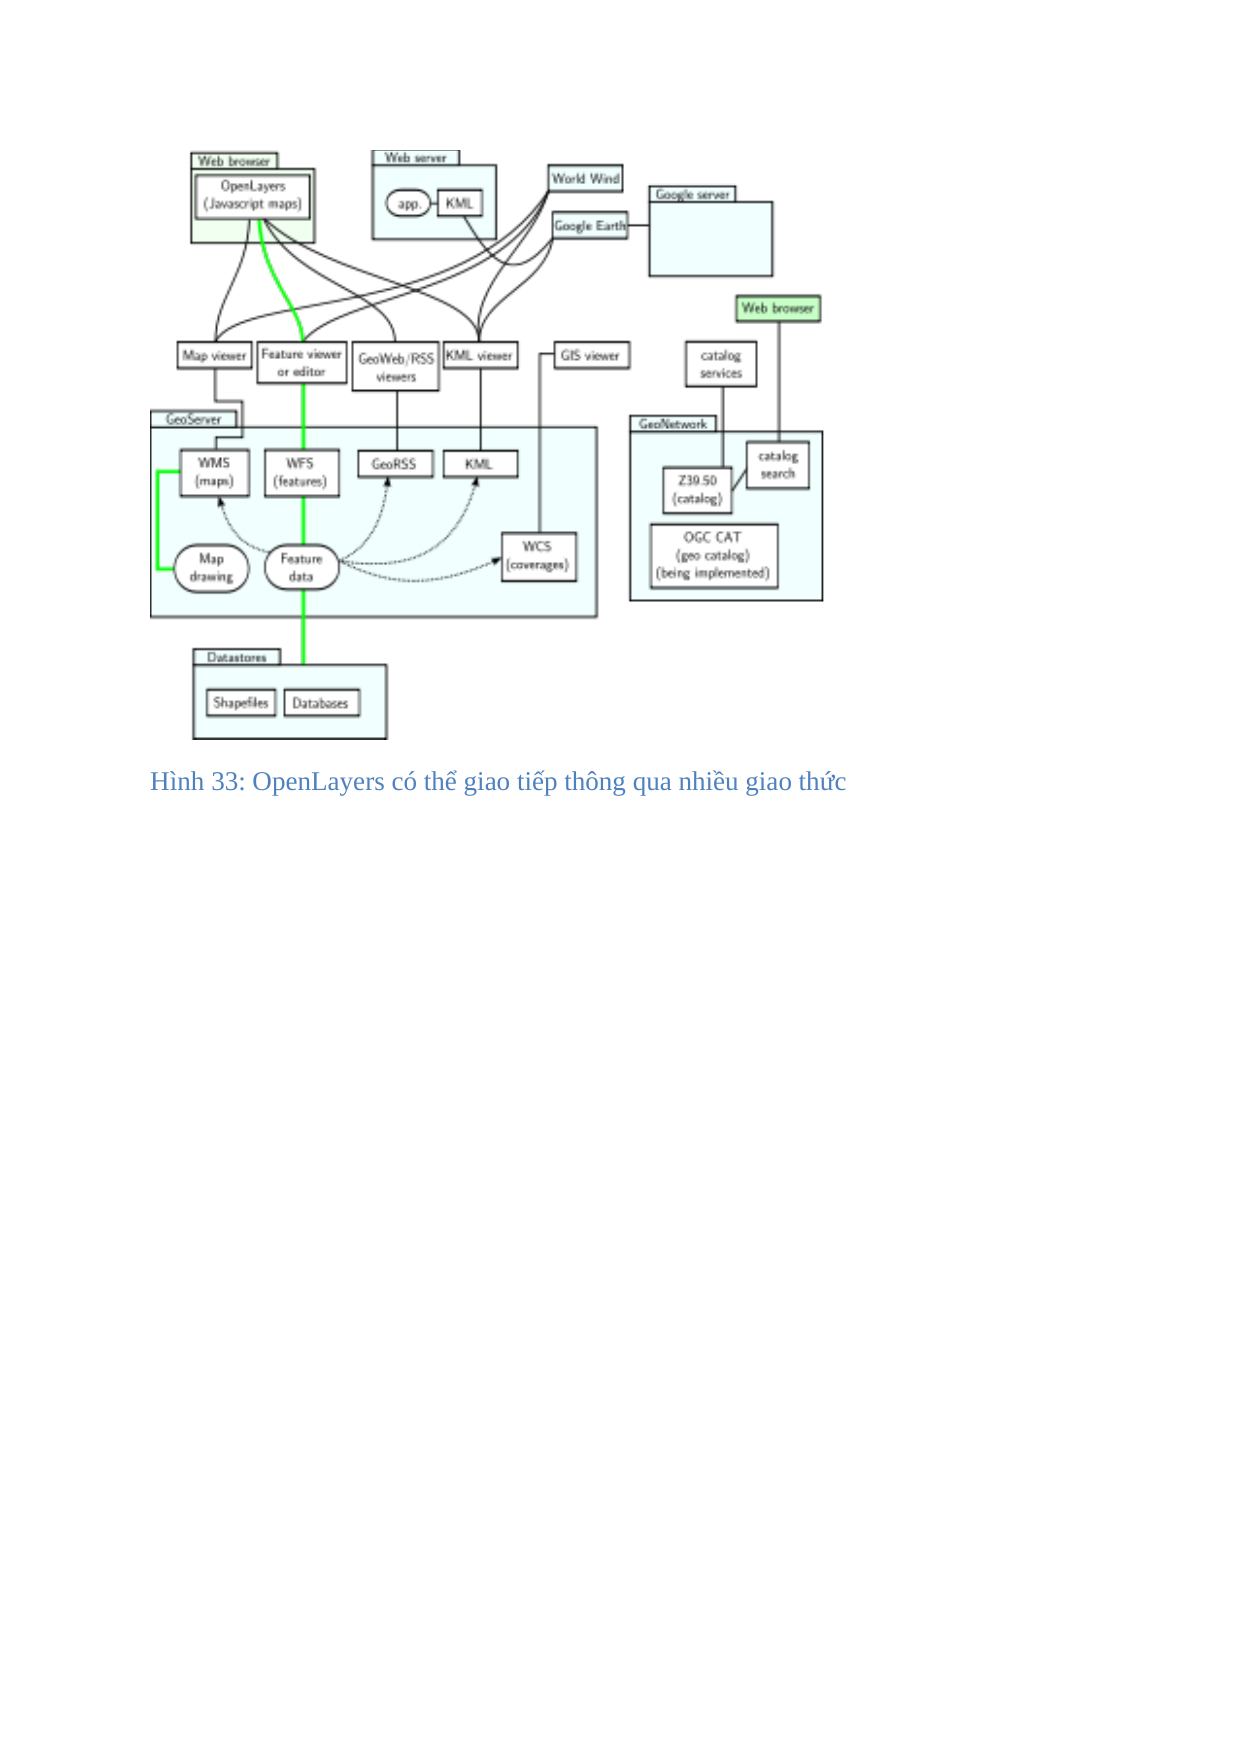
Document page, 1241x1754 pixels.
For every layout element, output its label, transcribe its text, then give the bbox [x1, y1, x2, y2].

picture [150, 150, 824, 740]
text Hình 33: OpenLayers có thể giao tiếp thông qua nhiều giao thức [150, 765, 1090, 796]
